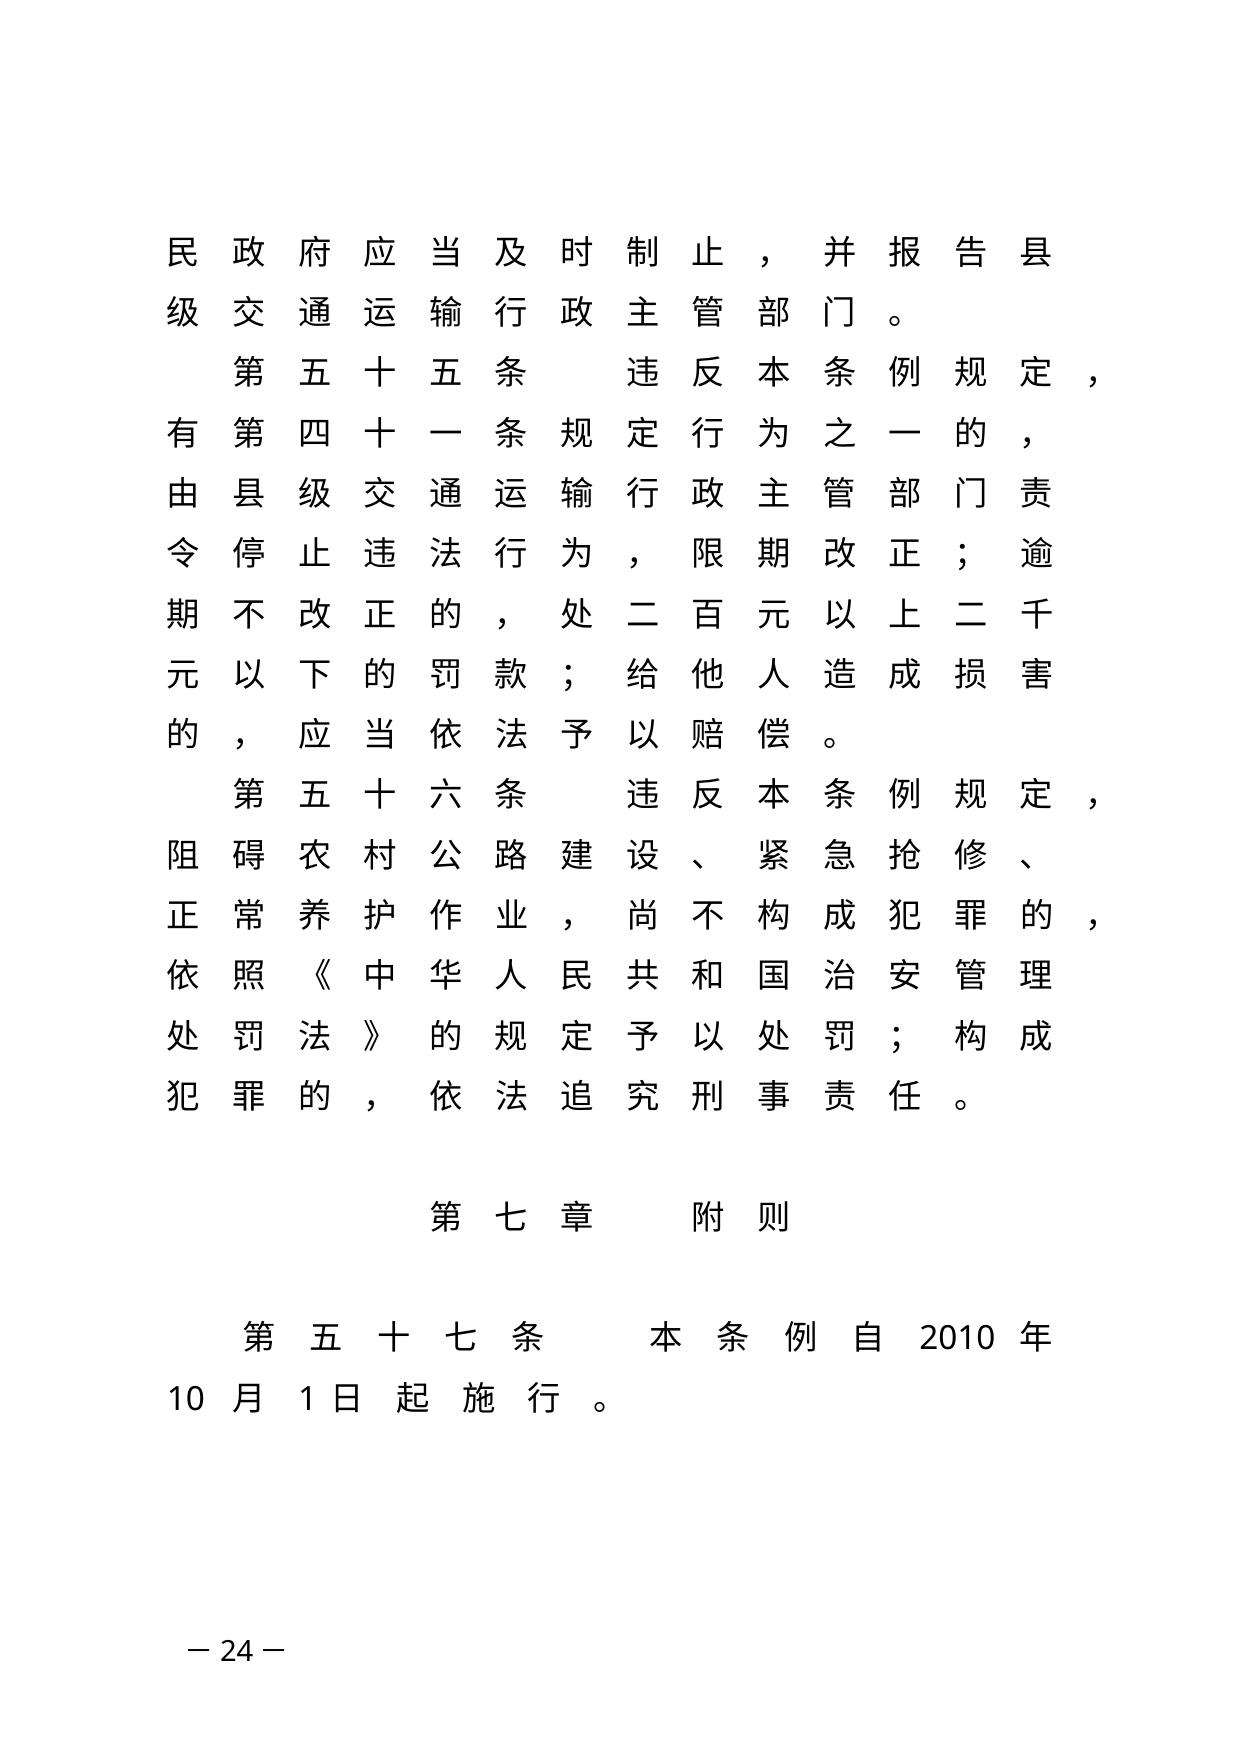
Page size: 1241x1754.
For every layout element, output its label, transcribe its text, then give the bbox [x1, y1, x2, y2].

text 第五十五条 违反本条例规定，有第四十一条规定行为之一的，由县级交通运输行政主管部门责令停止违法行为，限期改正；逾期不改正的，处二百元以上二千元以下的罚款；给他人造成损害的，应当依法予以赔偿。 [167, 340, 1085, 762]
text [167, 219, 1085, 340]
text 第五十六条 违反本条例规定，阻碍农村公路建设、紧急抢修、正常养护作业，尚不构成犯罪的，依照《中华人民共和国治安管理处罚法》的规定予以处罚；构成犯罪的，依法追究刑事责任。 [167, 762, 1085, 1124]
text 第七章 附则 [167, 1184, 1085, 1245]
text 第五十七条 本条例自2010年10月1日起施行。 [167, 1305, 1085, 1426]
